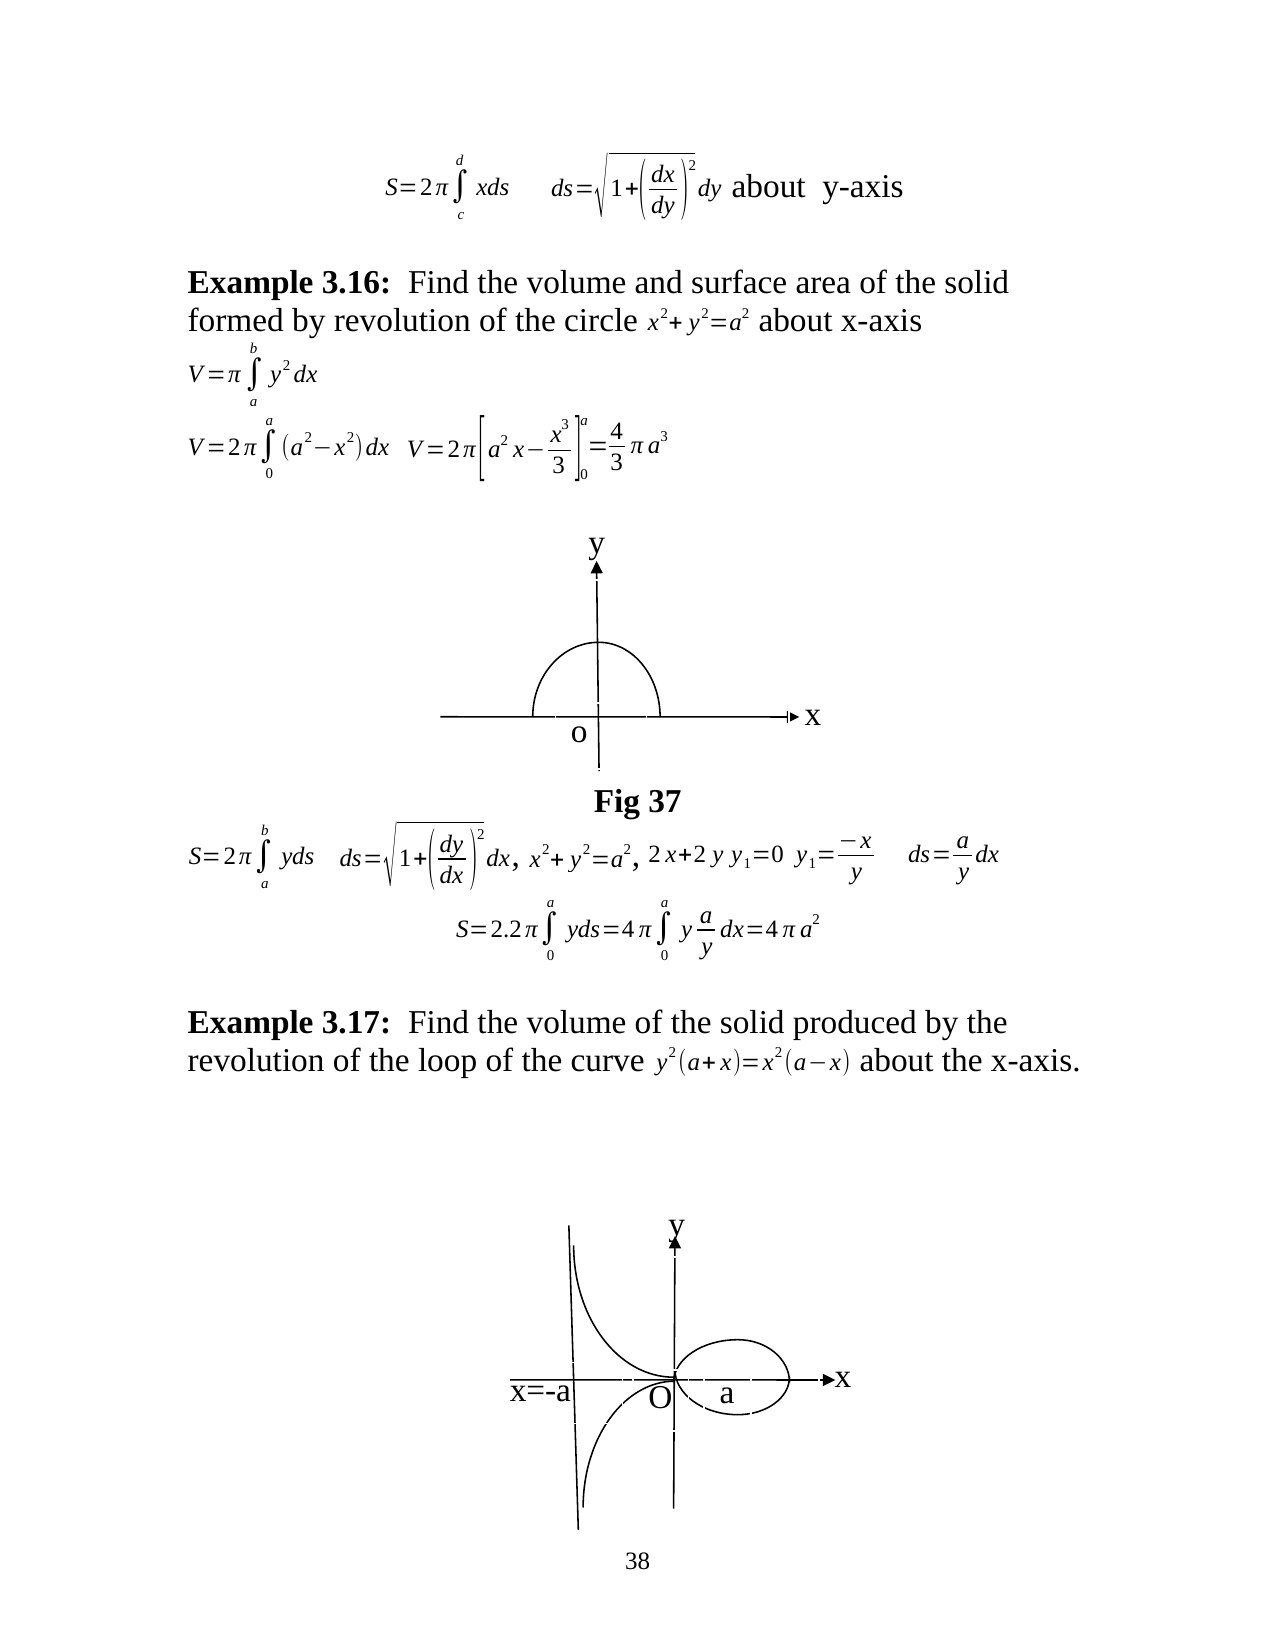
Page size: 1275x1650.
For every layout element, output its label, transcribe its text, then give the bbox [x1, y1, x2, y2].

text Example 3.17: Find the volume of the solid produced by the revolution of the loop of the curve about the x-axis. [187, 1002, 1087, 1079]
text , , [187, 819, 1087, 893]
text Fig 37 [187, 781, 1087, 819]
text Example 3.16: Find the volume and surface area of the solid formed by revolution of the circle about x-axis [187, 262, 1087, 339]
text about y-axis [187, 150, 1087, 224]
text = [187, 410, 1087, 484]
